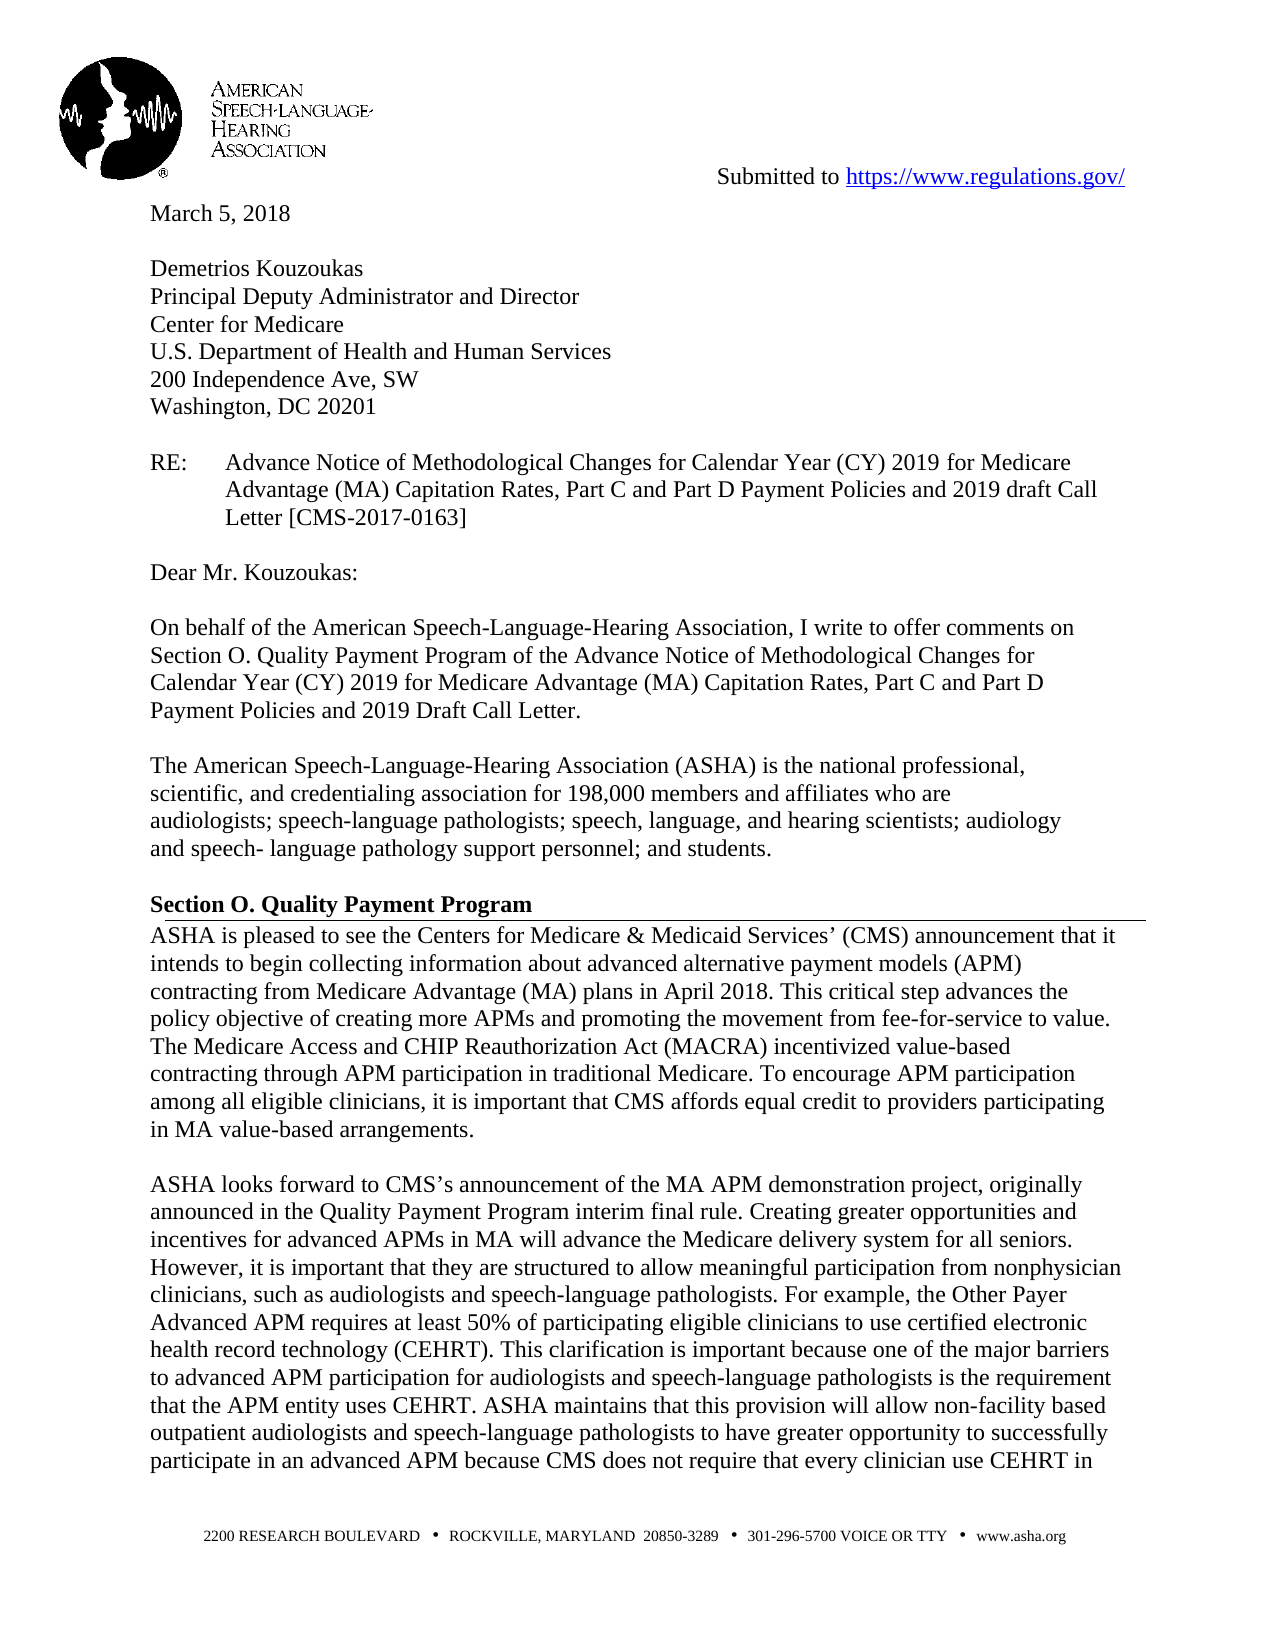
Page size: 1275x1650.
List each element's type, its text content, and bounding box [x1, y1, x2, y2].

text Dear Mr. Kouzoukas: [150, 558, 1139, 585]
text 2200 RESEARCH BOULEVARD • ROCKVILLE, MARYLAND 20850-3289 • 301-296-5700 VOICE OR TTY • www.asha.org [203, 1523, 1139, 1546]
text Demetrios Kouzoukas [150, 254, 1139, 282]
text Section O. Quality Payment Program [150, 890, 1139, 918]
text Washington, DC 20201 [150, 393, 1139, 420]
text RE: Advance Notice of Methodological Changes for Calendar Year (CY) 2019 for Medicare Advantage (MA) Capitation Rates, Part C and Part D Payment Policies and 2019 draft Call Letter [CMS-2017-0163] [150, 447, 1099, 530]
text The American Speech-Language-Hearing Association (ASHA) is the national professional, scientific, and credentialing association for 198,000 members and affiliates who are audiologists; speech-language pathologists; speech, language, and hearing scientists; audiology and speech- language pathology support personnel; and students. [150, 751, 1081, 862]
text Submitted to https://www.regulations.gov/ March 5, 2018 [45, 48, 1126, 227]
text ASHA is pleased to see the Centers for Medicare & Medicaid Services’ (CMS) announcement that it intends to begin collecting information about advanced alternative payment models (APM) contracting from Medicare Advantage (MA) plans in April 2018. This critical step advances the policy objective of creating more APMs and promoting the movement from fee-for-service to value. The Medicare Access and CHIP Reauthorization Act (MACRA) incentivized value-based contracting through APM participation in traditional Medicare. To encourage APM participation among all eligible clinicians, it is important that CMS affords equal credit to providers participating in MA value-based arrangements. [150, 921, 1119, 1142]
text ASHA looks forward to CMS’s announcement of the MA APM demonstration project, originally announced in the Quality Payment Program interim final rule. Creating greater opportunities and incentives for advanced APMs in MA will advance the Medicare delivery system for all seniors. However, it is important that they are structured to allow meaningful participation from nonphysician clinicians, such as audiologists and speech-language pathologists. For example, the Other Payer Advanced APM requires at least 50% of participating eligible clinicians to use certified electronic health record technology (CEHRT). This clarification is important because one of the major barriers to advanced APM participation for audiologists and speech-language pathologists is the requirement that the APM entity uses CEHRT. ASHA maintains that this provision will allow non-facility based outpatient audiologists and speech-language pathologists to have greater opportunity to successfully participate in an advanced APM because CMS does not require that every clinician use CEHRT in [150, 1170, 1125, 1473]
picture [45, 48, 378, 185]
text Principal Deputy Administrator and Director Center for Medicare [150, 282, 582, 337]
text U.S. Department of Health and Human Services 200 Independence Ave, SW [150, 337, 614, 393]
text On behalf of the American Speech-Language-Hearing Association, I write to offer comments on Section O. Quality Payment Program of the Advance Notice of Methodological Changes for Calendar Year (CY) 2019 for Medicare Advantage (MA) Capitation Rates, Part C and Part D Payment Policies and 2019 Draft Call Letter. [150, 613, 1077, 723]
